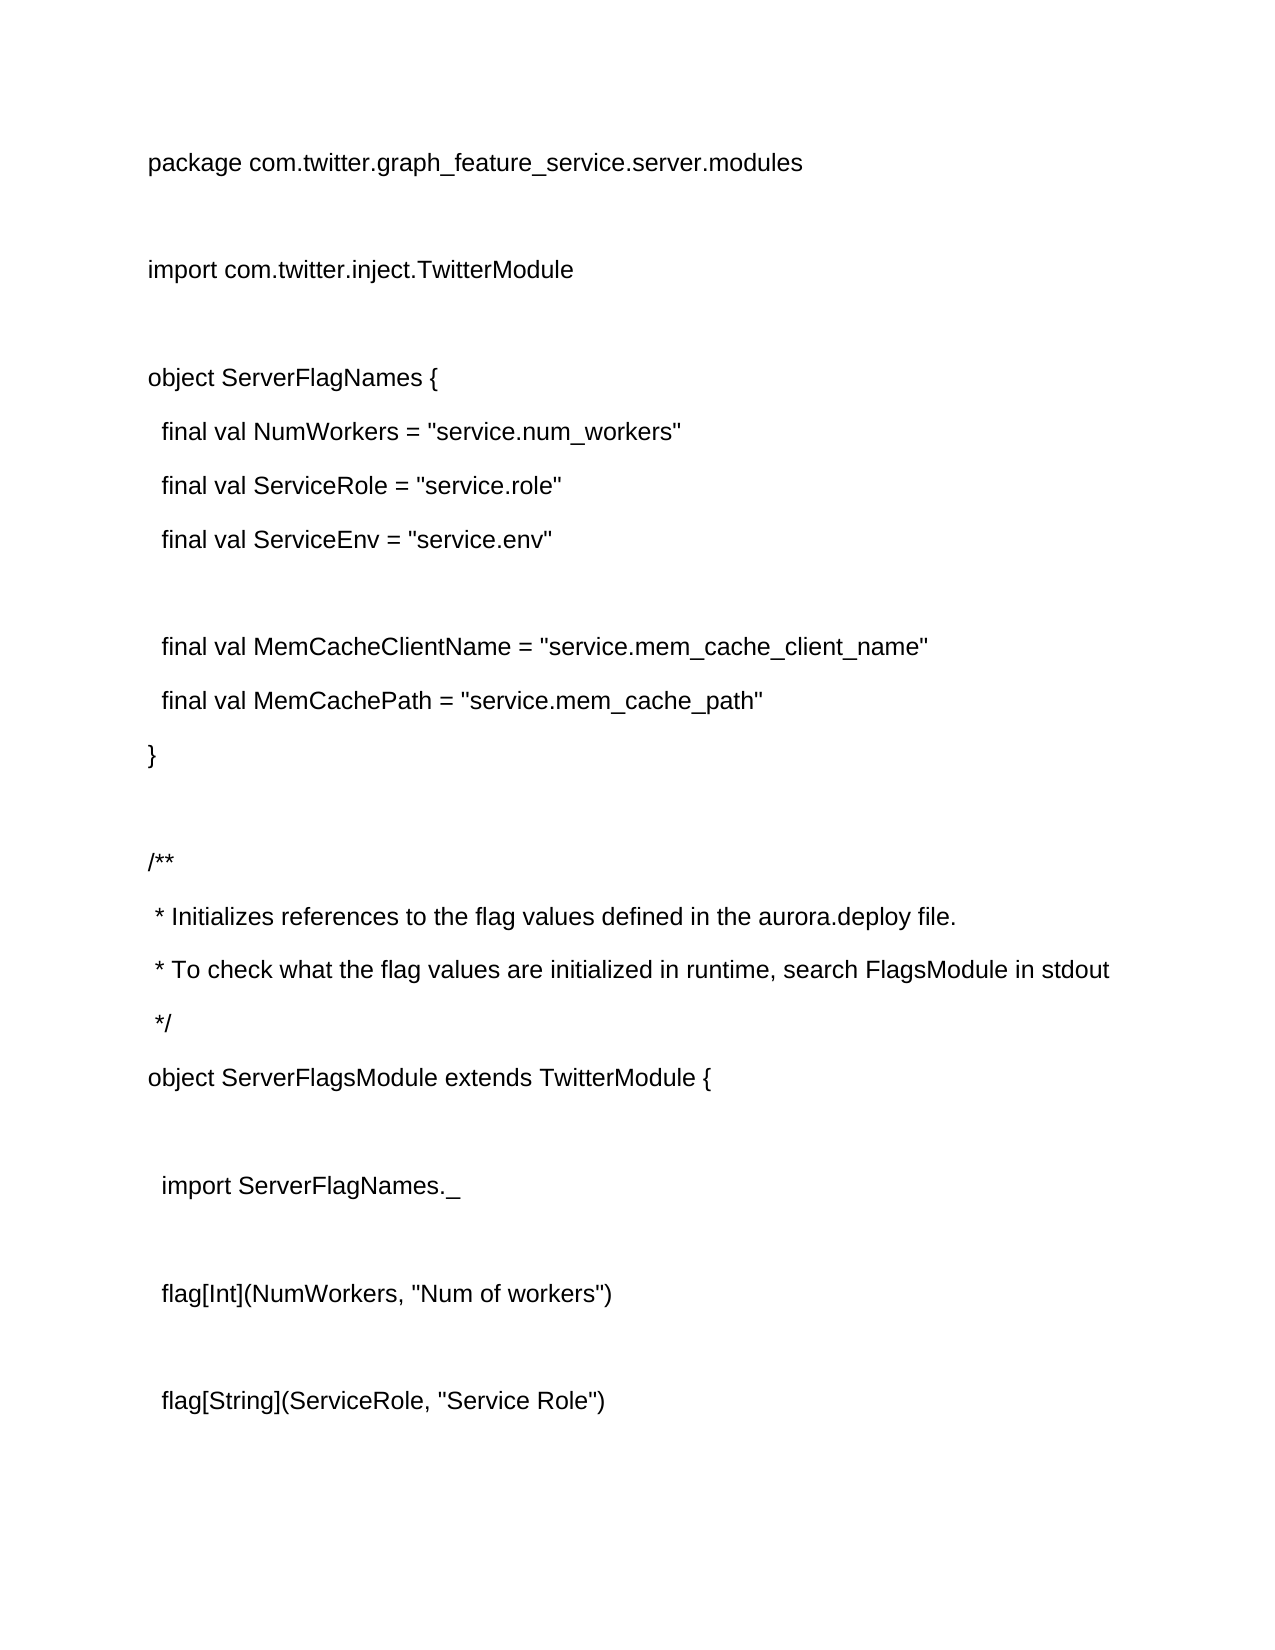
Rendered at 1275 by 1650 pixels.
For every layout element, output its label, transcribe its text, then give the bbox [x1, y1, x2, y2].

text } [148, 740, 1127, 769]
text import ServerFlagNames._ [148, 1171, 1127, 1199]
text final val ServiceEnv = "service.env" [148, 524, 1127, 553]
text */ [148, 1009, 1127, 1038]
text /** [148, 848, 1127, 876]
text object ServerFlagNames { [148, 363, 1127, 392]
text final val MemCacheClientName = "service.mem_cache_client_name" [148, 632, 1127, 661]
text * Initializes references to the flag values defined in the aurora.deploy file. [148, 902, 1127, 930]
text * To check what the flag values are initialized in runtime, search FlagsModule in stdout [148, 955, 1127, 984]
text final val MemCachePath = "service.mem_cache_path" [148, 686, 1127, 715]
text final val ServiceRole = "service.role" [148, 471, 1127, 499]
text object ServerFlagsModule extends TwitterModule { [148, 1063, 1127, 1092]
text flag[String](ServiceRole, "Service Role") [148, 1386, 1127, 1415]
text flag[Int](NumWorkers, "Num of workers") [148, 1278, 1127, 1307]
text import com.twitter.inject.TwitterModule [148, 255, 1127, 284]
text final val NumWorkers = "service.num_workers" [148, 417, 1127, 446]
text package com.twitter.graph_feature_service.server.modules [148, 148, 1127, 176]
